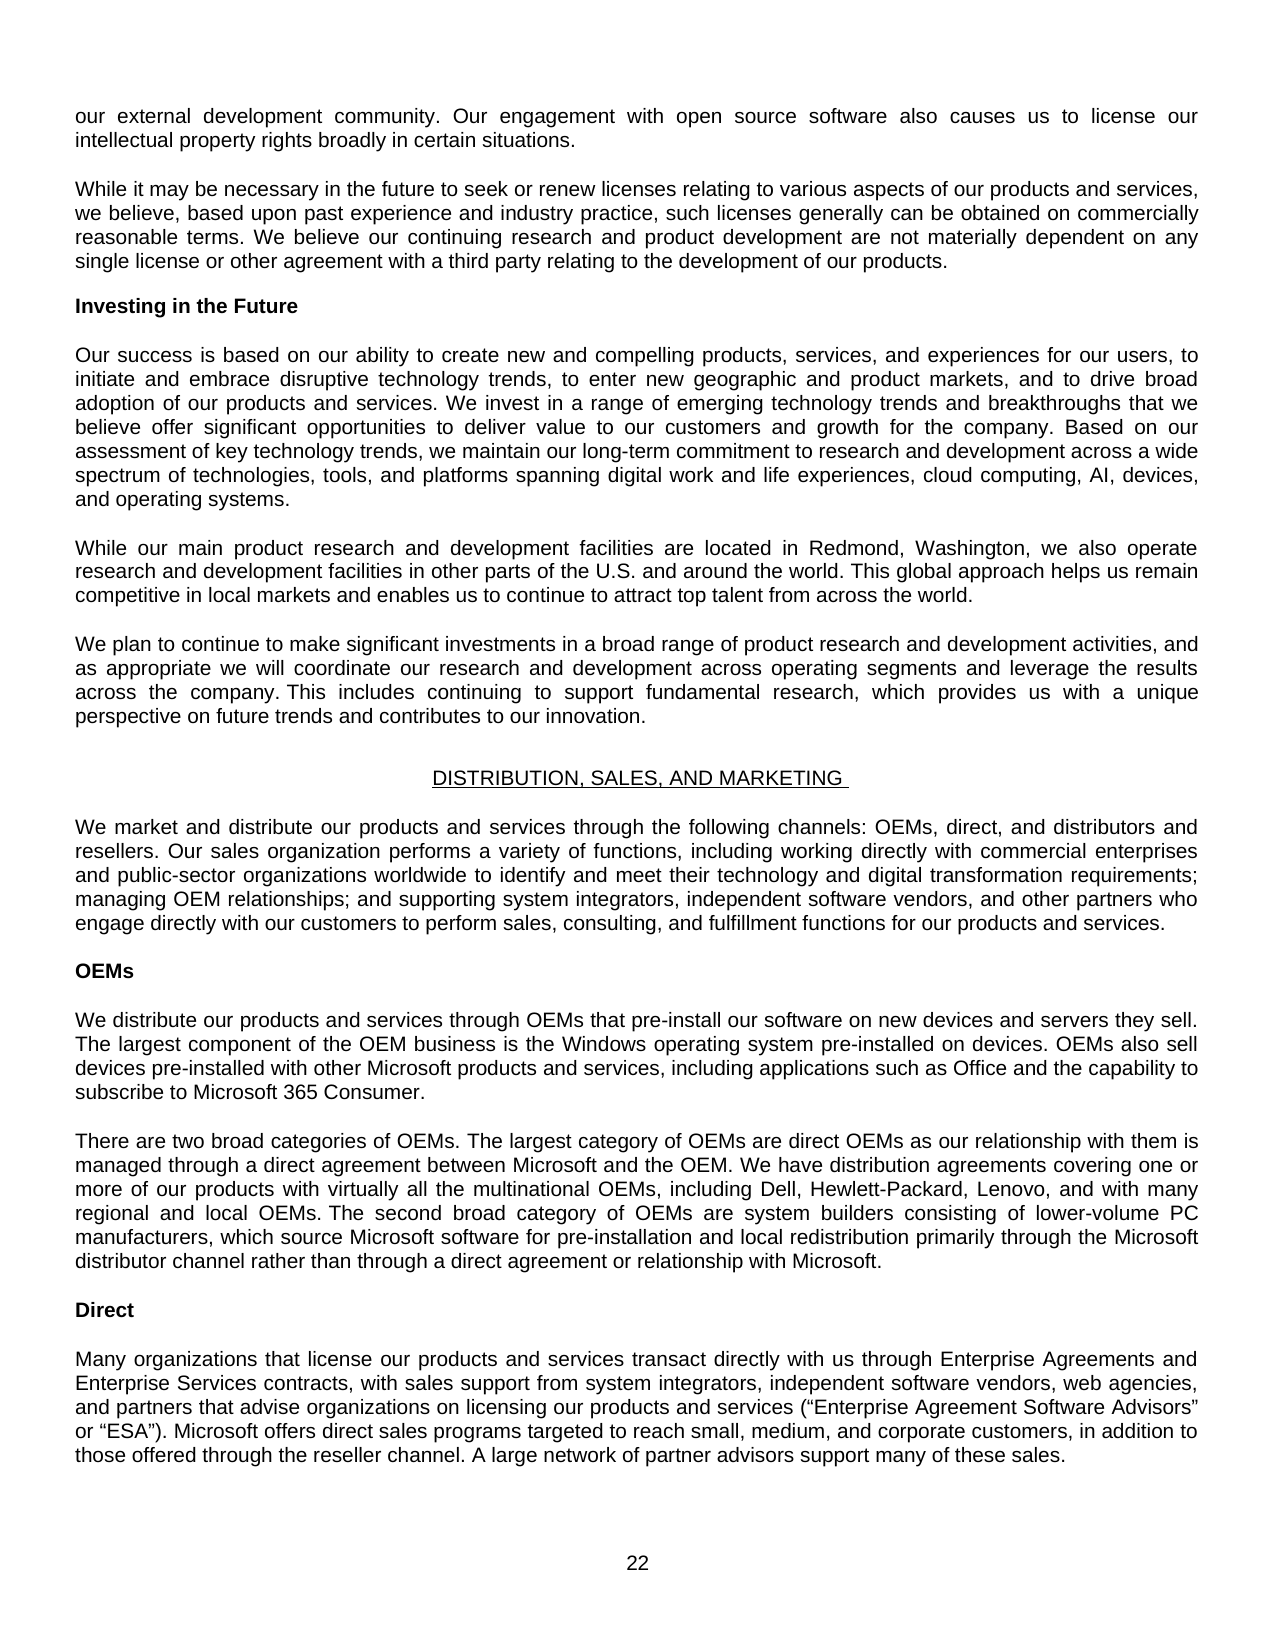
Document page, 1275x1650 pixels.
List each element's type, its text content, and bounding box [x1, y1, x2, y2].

text OEMs [75, 959, 1200, 983]
text Direct [75, 1298, 1200, 1322]
text While our main product research and development facilities are located in Redmond, Washington, we also operate research and development facilities in other parts of the U.S. and around the world. This global approach helps us remain competitive in local markets and enables us to continue to attract top talent from across the world. [75, 535, 1200, 607]
text While it may be necessary in the future to seek or renew licenses relating to various aspects of our products and services, we believe, based upon past experience and industry practice, such licenses generally can be obtained on commercially reasonable terms. We believe our continuing research and product development are not materially dependent on any single license or other agreement with a third party relating to the development of our products. [75, 177, 1200, 272]
text Our success is based on our ability to create new and compelling products, services, and experiences for our users, to initiate and embrace disruptive technology trends, to enter new geographic and product markets, and to drive broad adoption of our products and services. We invest in a range of emerging technology trends and breakthroughs that we believe offer significant opportunities to deliver value to our customers and growth for the company. Based on our assessment of key technology trends, we maintain our long-term commitment to research and development across a wide spectrum of technologies, tools, and platforms spanning digital work and life experiences, cloud computing, AI, devices, and operating systems. [75, 343, 1200, 510]
text We distribute our products and services through OEMs that pre-install our software on new devices and servers they sell. The largest component of the OEM business is the Windows operating system pre-installed on devices. OEMs also sell devices pre-installed with other Microsoft products and services, including applications such as Office and the capability to subscribe to Microsoft 365 Consumer. [75, 1008, 1200, 1104]
text There are two broad categories of OEMs. The largest category of OEMs are direct OEMs as our relationship with them is managed through a direct agreement between Microsoft and the OEM. We have distribution agreements covering one or more of our products with virtually all the multinational OEMs, including Dell, Hewlett-Packard, Lenovo, and with many regional and local OEMs. The second broad category of OEMs are system builders consisting of lower-volume PC manufacturers, which source Microsoft software for pre-installation and local redistribution primarily through the Microsoft distributor channel rather than through a direct agreement or relationship with Microsoft. [75, 1129, 1200, 1273]
text We plan to continue to make significant investments in a broad range of product research and development activities, and as appropriate we will coordinate our research and development across operating segments and leverage the results across the company. This includes continuing to support fundamental research, which provides us with a unique perspective on future trends and contributes to our innovation. [75, 632, 1200, 728]
text Investing in the Future [75, 294, 1200, 318]
text DISTRIBUTION, SALES, AND MARKETING [75, 766, 1200, 789]
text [75, 104, 1200, 152]
text We market and distribute our products and services through the following channels: OEMs, direct, and distributors and resellers. Our sales organization performs a variety of functions, including working directly with commercial enterprises and public-sector organizations worldwide to identify and meet their technology and digital transformation requirements; managing OEM relationships; and supporting system integrators, independent software vendors, and other partners who engage directly with our customers to perform sales, consulting, and fulfillment functions for our products and services. [75, 814, 1200, 934]
text Many organizations that license our products and services transact directly with us through Enterprise Agreements and Enterprise Services contracts, with sales support from system integrators, independent software vendors, web agencies, and partners that advise organizations on licensing our products and services (“Enterprise Agreement Software Advisors” or “ESA”). Microsoft offers direct sales programs targeted to reach small, medium, and corporate customers, in addition to those offered through the reseller channel. A large network of partner advisors support many of these sales. [75, 1347, 1200, 1467]
